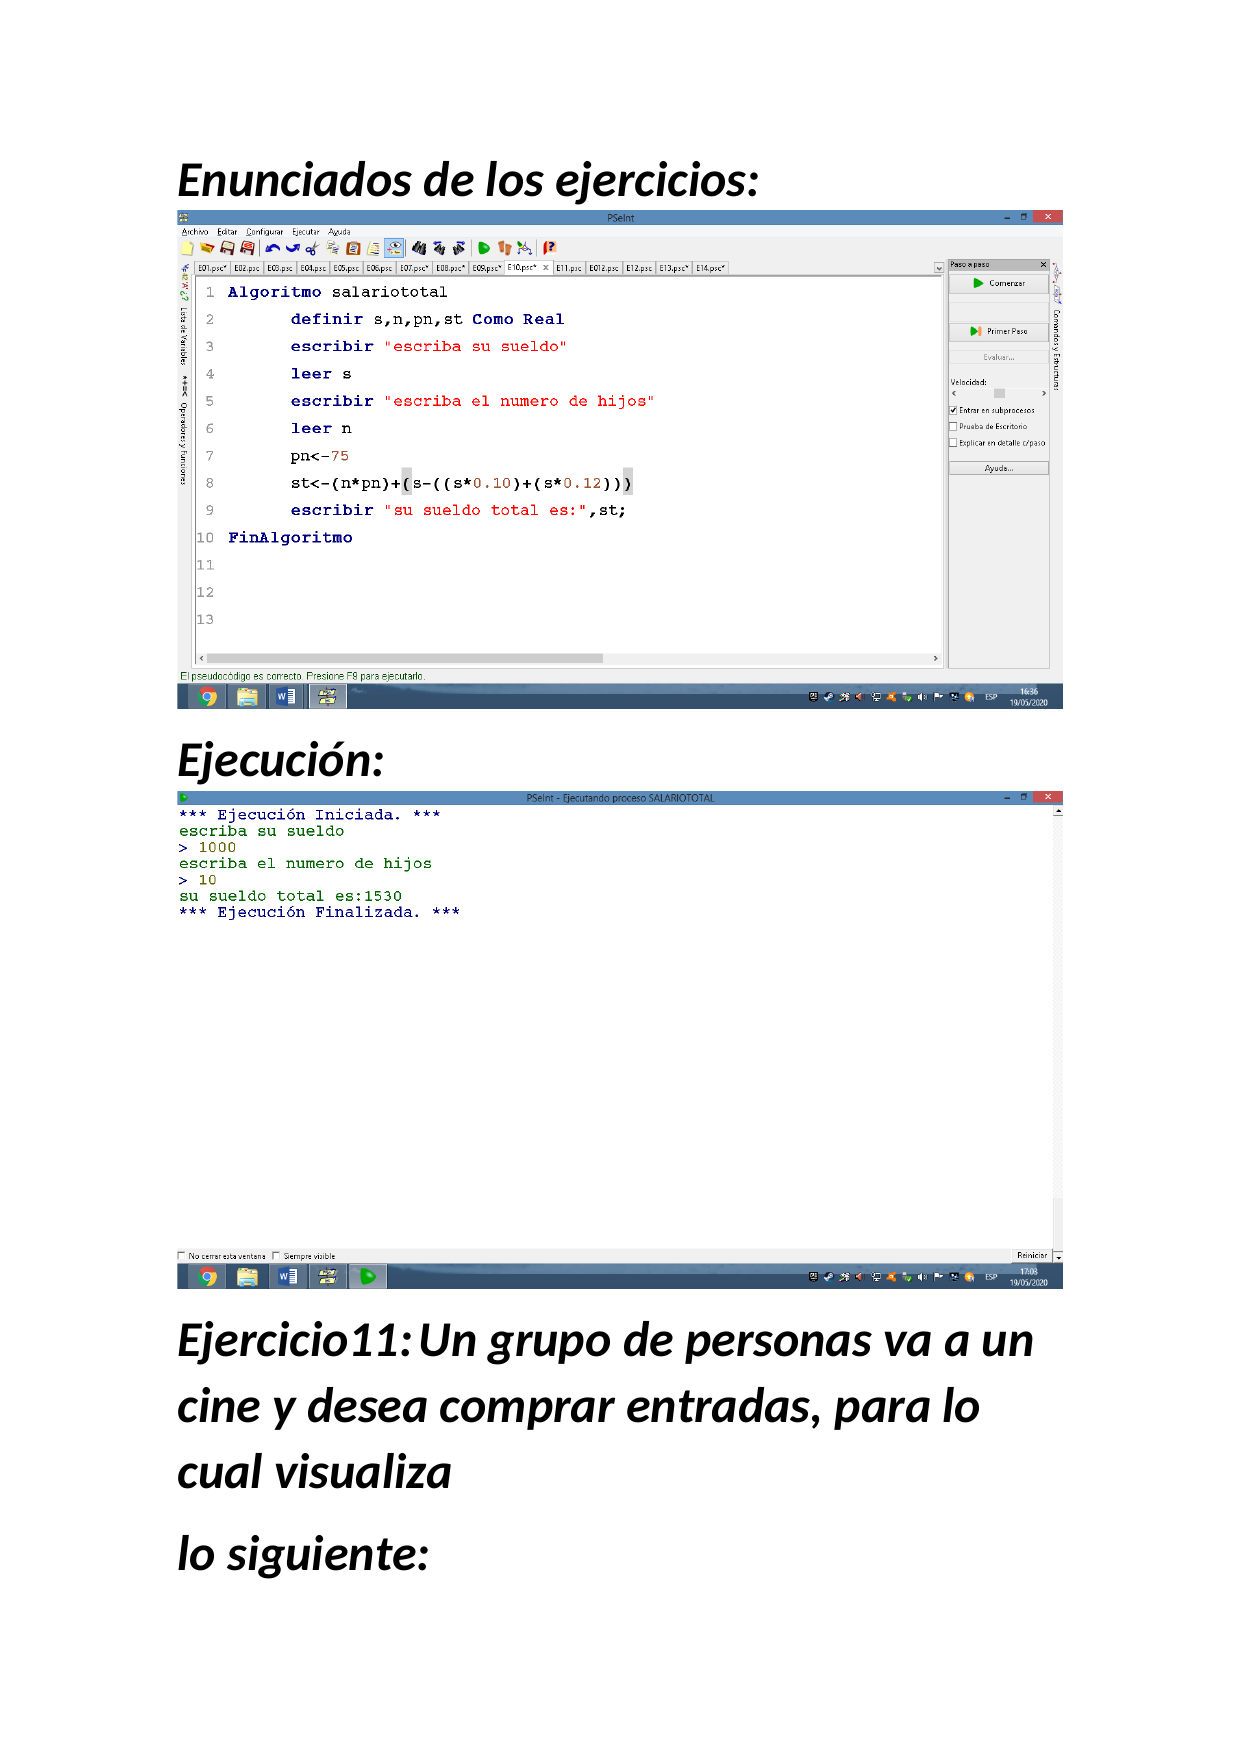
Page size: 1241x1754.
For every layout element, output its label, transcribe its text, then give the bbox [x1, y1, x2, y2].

picture [177, 210, 1063, 709]
text Ejercicio11: Un grupo de personas va a un cine y desea comprar entradas, para lo cual visualiza [177, 1308, 1063, 1501]
text Ejecución: [177, 728, 1063, 791]
text lo siguiente: [177, 1522, 1063, 1583]
picture [177, 791, 1063, 1289]
text Enunciados de los ejercicios: [177, 148, 1063, 210]
